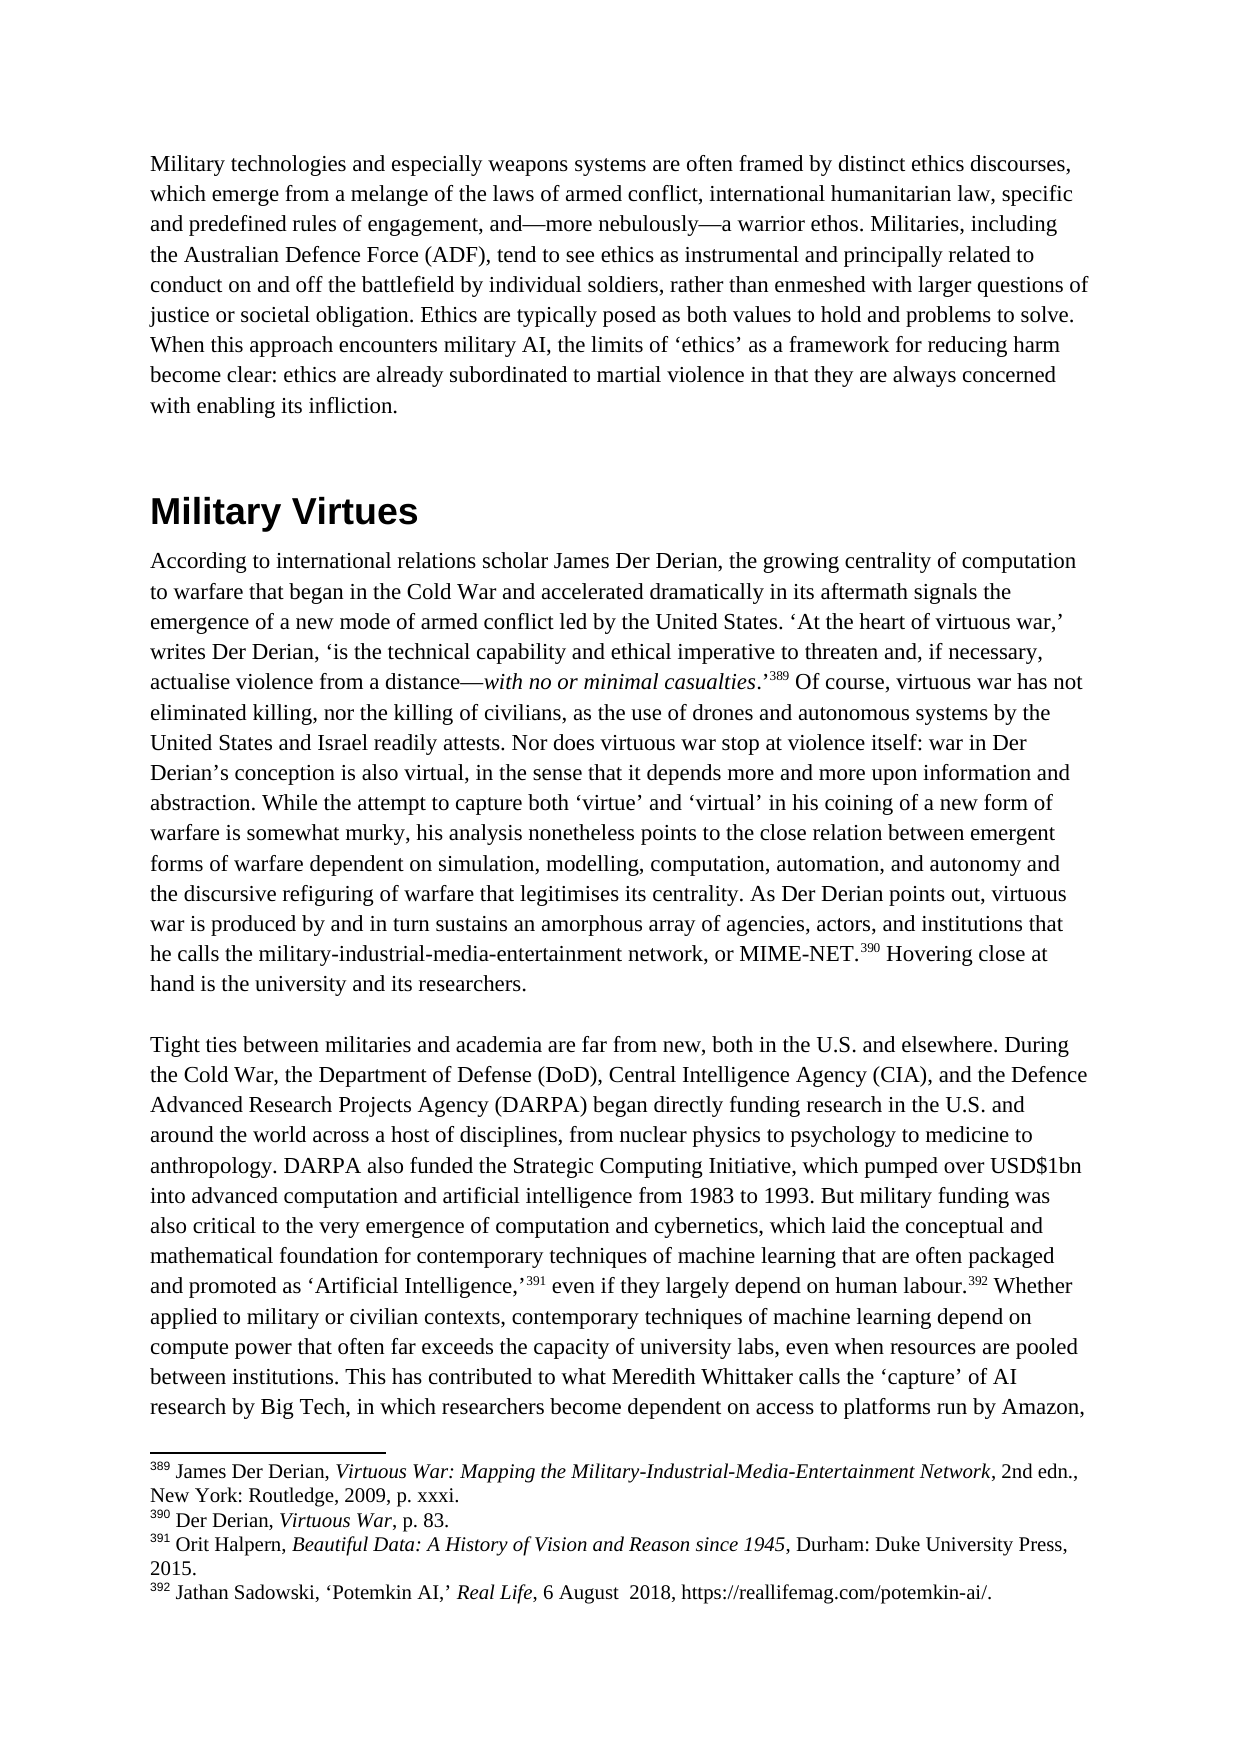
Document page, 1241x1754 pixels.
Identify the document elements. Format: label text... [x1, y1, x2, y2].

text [150, 1031, 1090, 1420]
subtitle Military Virtues [150, 489, 1090, 533]
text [150, 150, 1090, 418]
text According to international relations scholar James Der Derian, the growing centrality of computation to warfare that began in the Cold War and accelerated dramatically in its aftermath signals the emergence of a new mode of armed conflict led by the United States. ‘At the heart of virtuous war,’ writes Der Derian, ‘is the technical capability and ethical imperative to threaten and, if necessary, actualise violence from a distance—with no or minimal casualties.’ Of course, virtuous war has not eliminated killing, nor the killing of civilians, as the use of drones and autonomous systems by the United States and Israel readily attests. Nor does virtuous war stop at violence itself: war in Der Derian’s conception is also virtual, in the sense that it depends more and more upon information and abstraction. While the attempt to capture both ‘virtue’ and ‘virtual’ in his coining of a new form of warfare is somewhat murky, his analysis nonetheless points to the close relation between emergent forms of warfare dependent on simulation, modelling, computation, automation, and autonomy and the discursive refiguring of warfare that legitimises its centrality. As Der Derian points out, virtuous war is produced by and in turn sustains an amorphous array of agencies, actors, and institutions that he calls the military-industrial-media-entertainment network, or MIME-NET. Hovering close at hand is the university and its researchers. [150, 547, 1090, 997]
